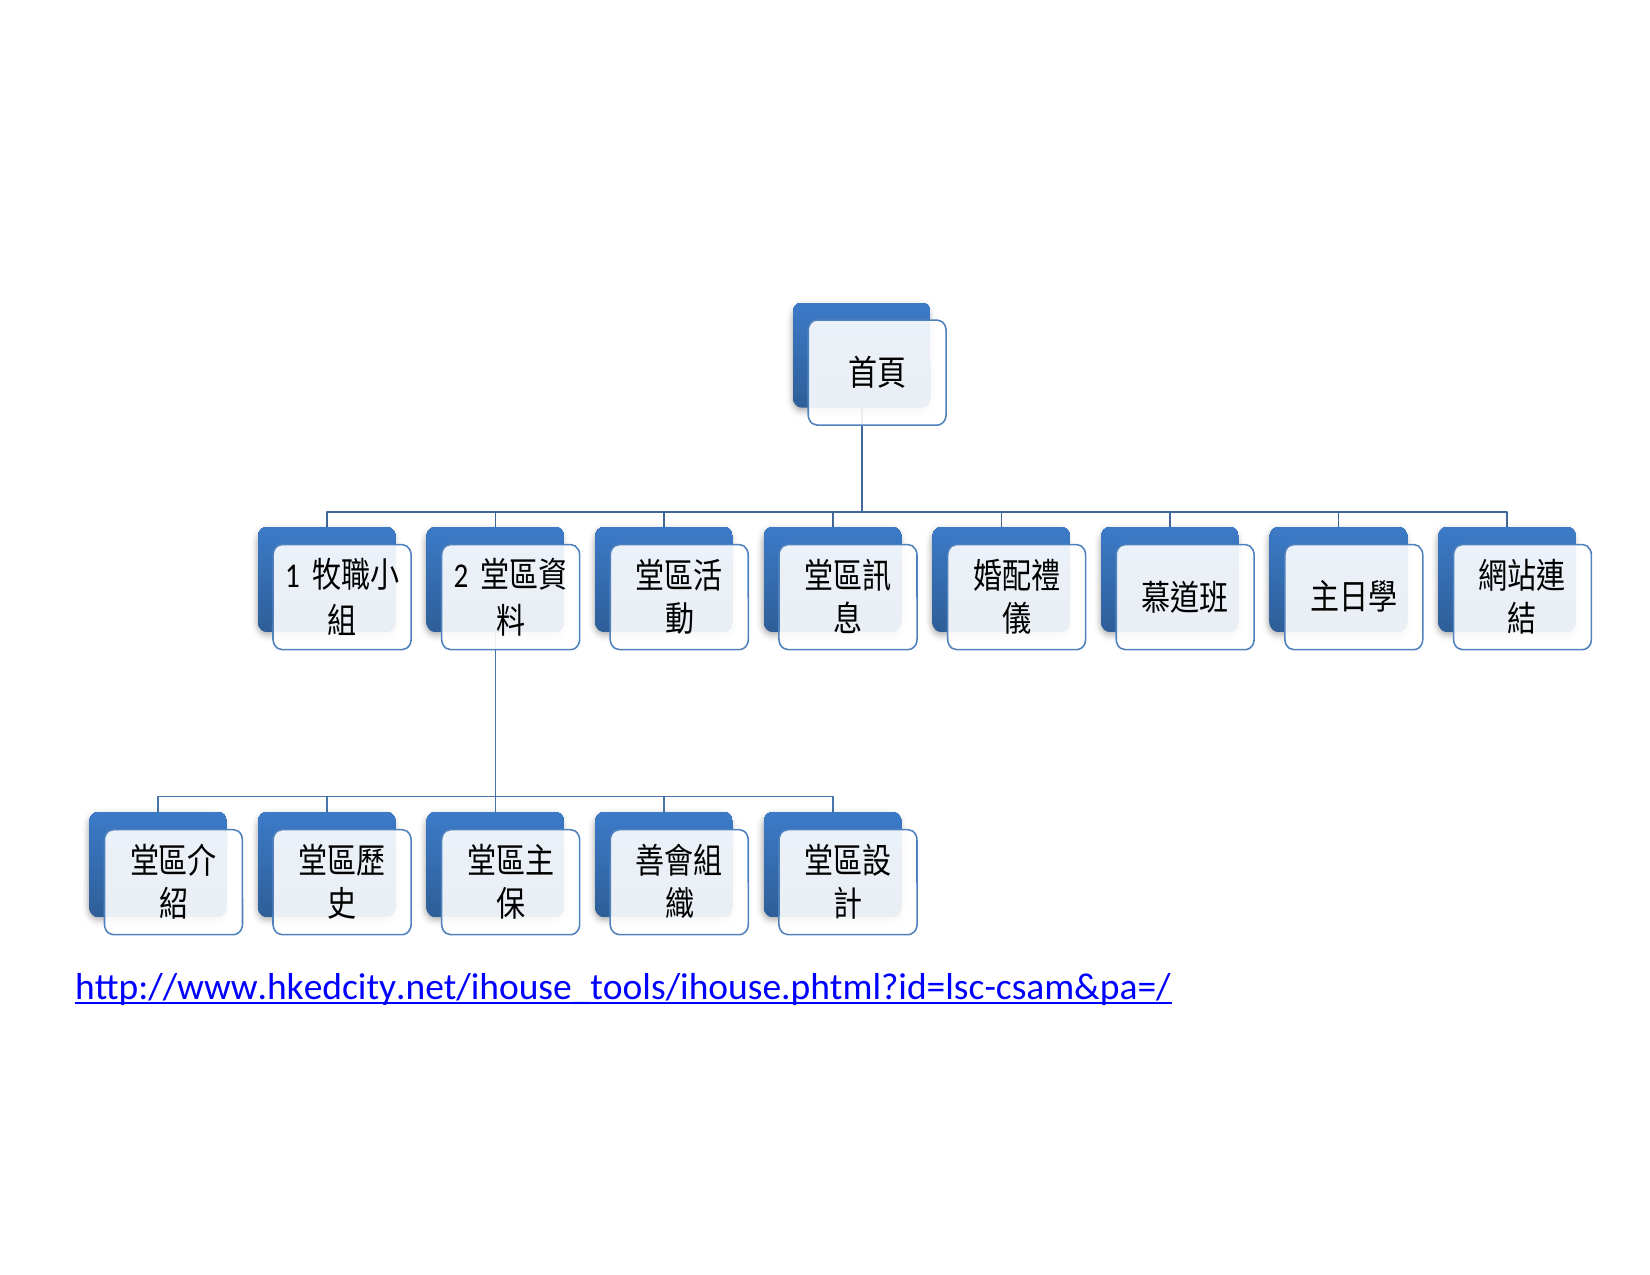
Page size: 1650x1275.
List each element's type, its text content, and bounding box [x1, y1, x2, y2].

text http://www.hkedcity.net/ihouse_tools/ihouse.phtml?id=lsc-csam&pa=/ [75, 963, 1575, 1008]
